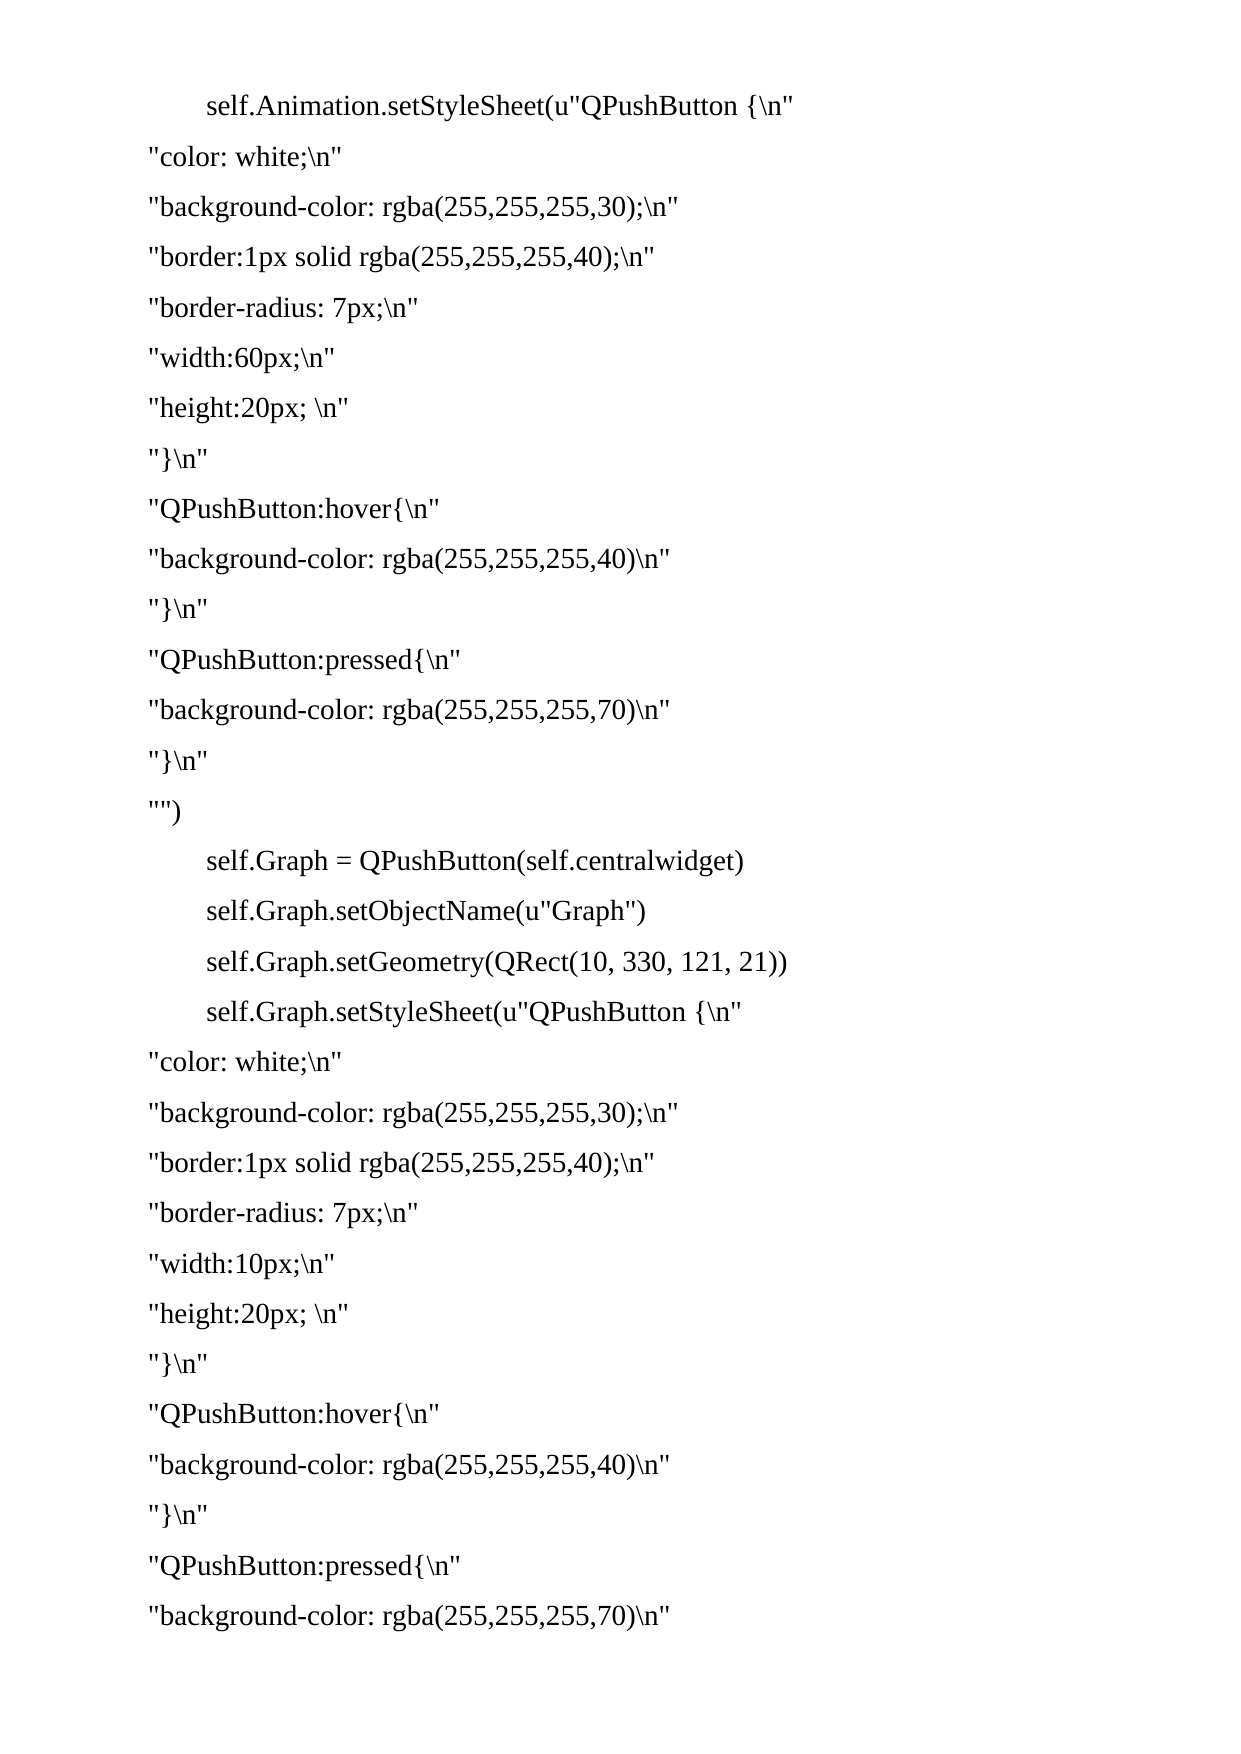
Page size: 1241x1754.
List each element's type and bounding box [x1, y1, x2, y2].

text [148, 88, 1152, 1631]
